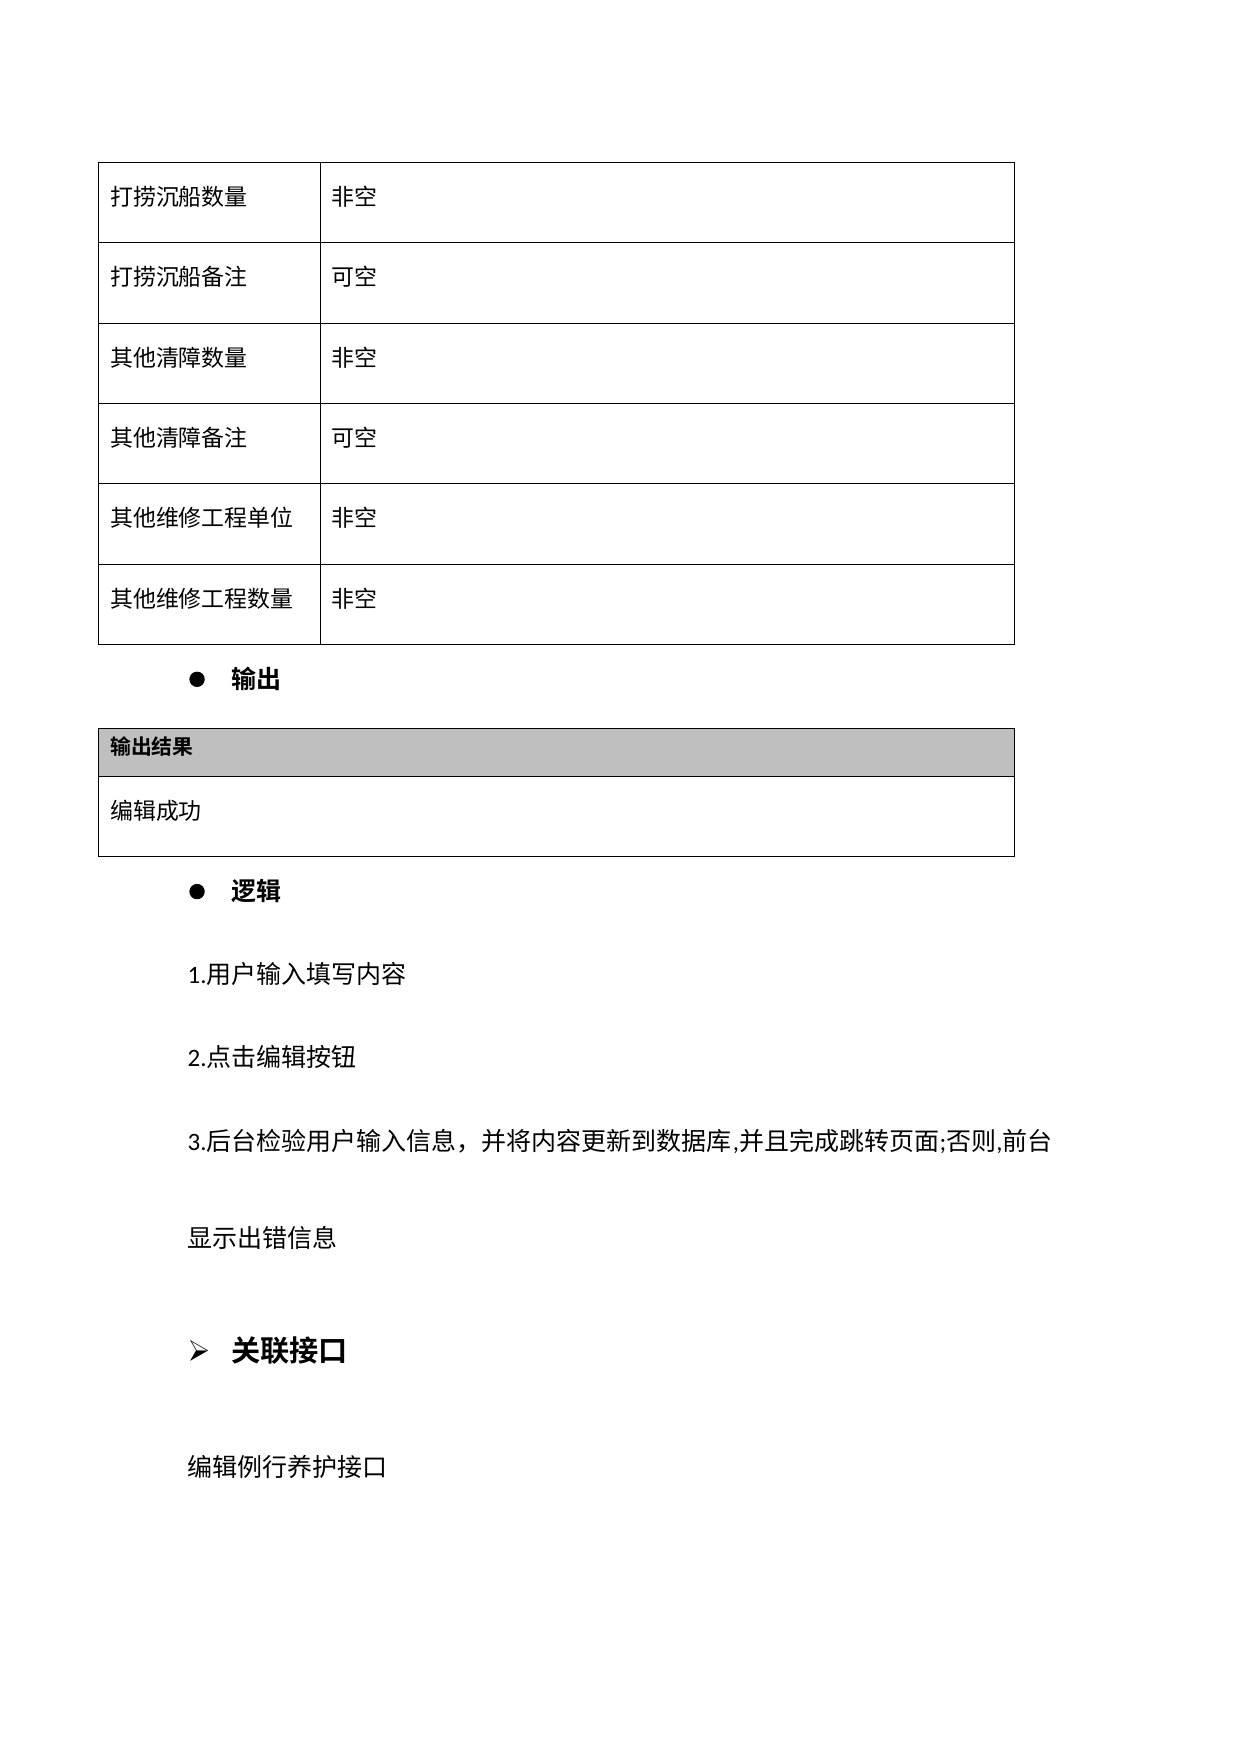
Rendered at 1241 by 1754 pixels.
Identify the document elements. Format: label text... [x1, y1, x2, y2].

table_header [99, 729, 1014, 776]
list 逻辑 [187, 857, 1053, 922]
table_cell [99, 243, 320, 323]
subtitle 关联接口 [187, 1316, 1053, 1381]
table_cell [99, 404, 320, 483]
list 输出 [187, 645, 1053, 710]
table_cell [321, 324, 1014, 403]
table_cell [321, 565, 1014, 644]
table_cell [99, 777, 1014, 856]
text 2.点击编辑按钮 [187, 1023, 1053, 1088]
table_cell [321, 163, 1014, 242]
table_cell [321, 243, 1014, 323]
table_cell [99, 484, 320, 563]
text 编辑例行养护接口 [187, 1433, 1053, 1498]
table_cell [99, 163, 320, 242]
text 3.后台检验用户输入信息，并将内容更新到数据库,并且完成跳转页面;否则,前台显示出错信息 [187, 1107, 1053, 1269]
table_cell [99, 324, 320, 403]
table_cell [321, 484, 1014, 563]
text 1.用户输入填写内容 [187, 940, 1053, 1005]
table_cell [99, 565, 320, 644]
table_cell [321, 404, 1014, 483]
